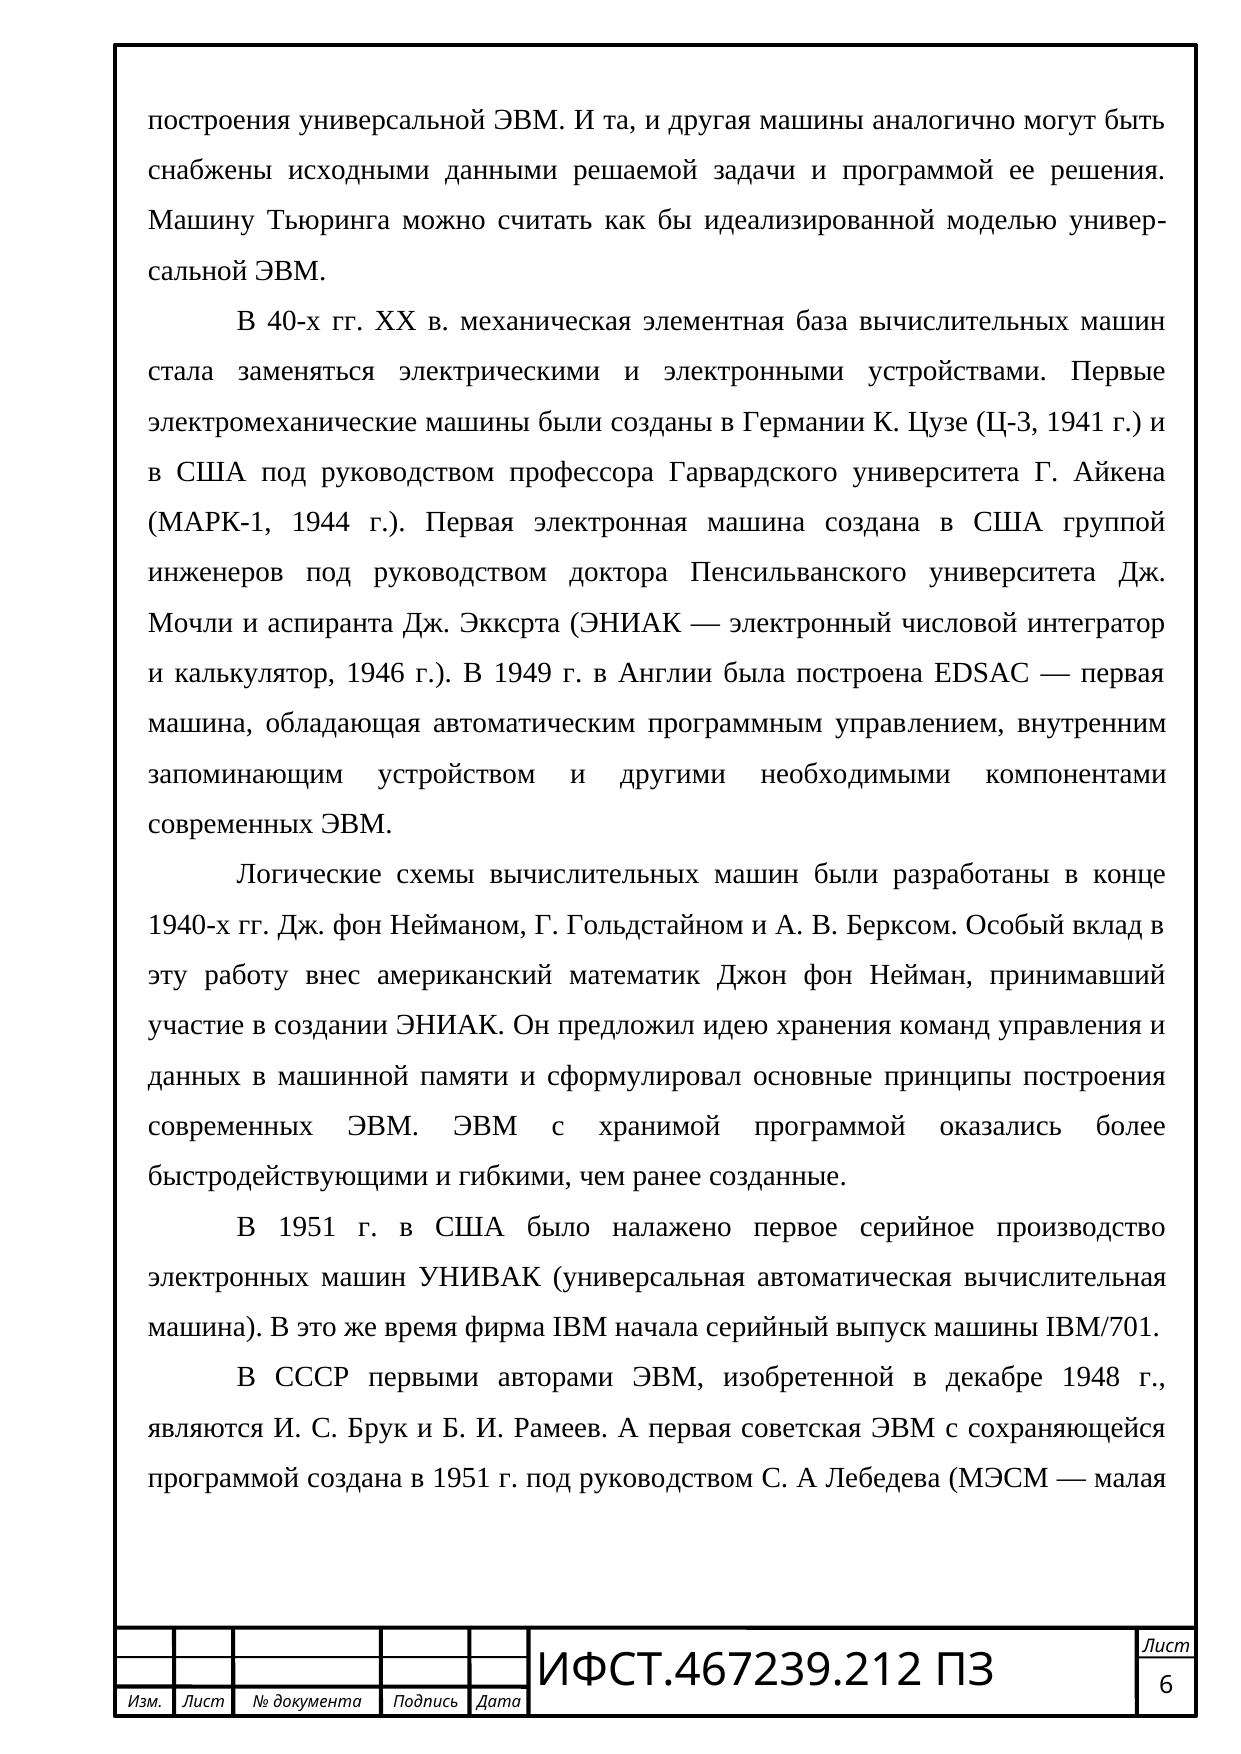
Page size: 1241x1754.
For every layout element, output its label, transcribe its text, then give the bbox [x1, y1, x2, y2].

text В 1951 г. в США было налажено первое серийное производство электронных машин УНИВАК (универсальная автоматическая вычислительная машина). В это же время фирма IBM начала серийный выпуск машины IBM/701. [148, 1209, 1167, 1343]
text В 40-х гг. XX в. механическая элементная база вычислительных машин стала заменяться электрическими и электронными устройствами. Первые электромеханические машины были созданы в Германии К. Цузе (Ц-3, 1941 г.) и в США под руководством профессора Гарвардского университета Г. Айкена (МАРК-1, 1944 г.). Первая электронная машина создана в США группой инженеров под руководством доктора Пенсильванского университета Дж. Мочли и аспиранта Дж. Экксрта (ЭНИАК — электронный числовой интегратор и калькулятор, 1946 г.). В 1949 г. в Англии была построена EDSAC — первая машина, обладающая автоматическим программным управлением, внутренним запоминающим устройством и другими необходимыми компонентами современных ЭВМ. [148, 303, 1167, 840]
text Логические схемы вычислительных машин были разработаны в конце 1940-х гг. Дж. фон Нейманом, Г. Гольдстайном и А. В. Берксом. Особый вклад в эту работу внес американский математик Джон фон Нейман, принимавший участие в создании ЭНИАК. Он предложил идею хранения команд управления и данных в машинной памяти и сформулировал основные принципы построения современных ЭВМ. ЭВМ с хранимой программой оказались более быстродействующими и гибкими, чем ранее созданные. [148, 856, 1167, 1192]
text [148, 1359, 1167, 1494]
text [148, 102, 1167, 286]
